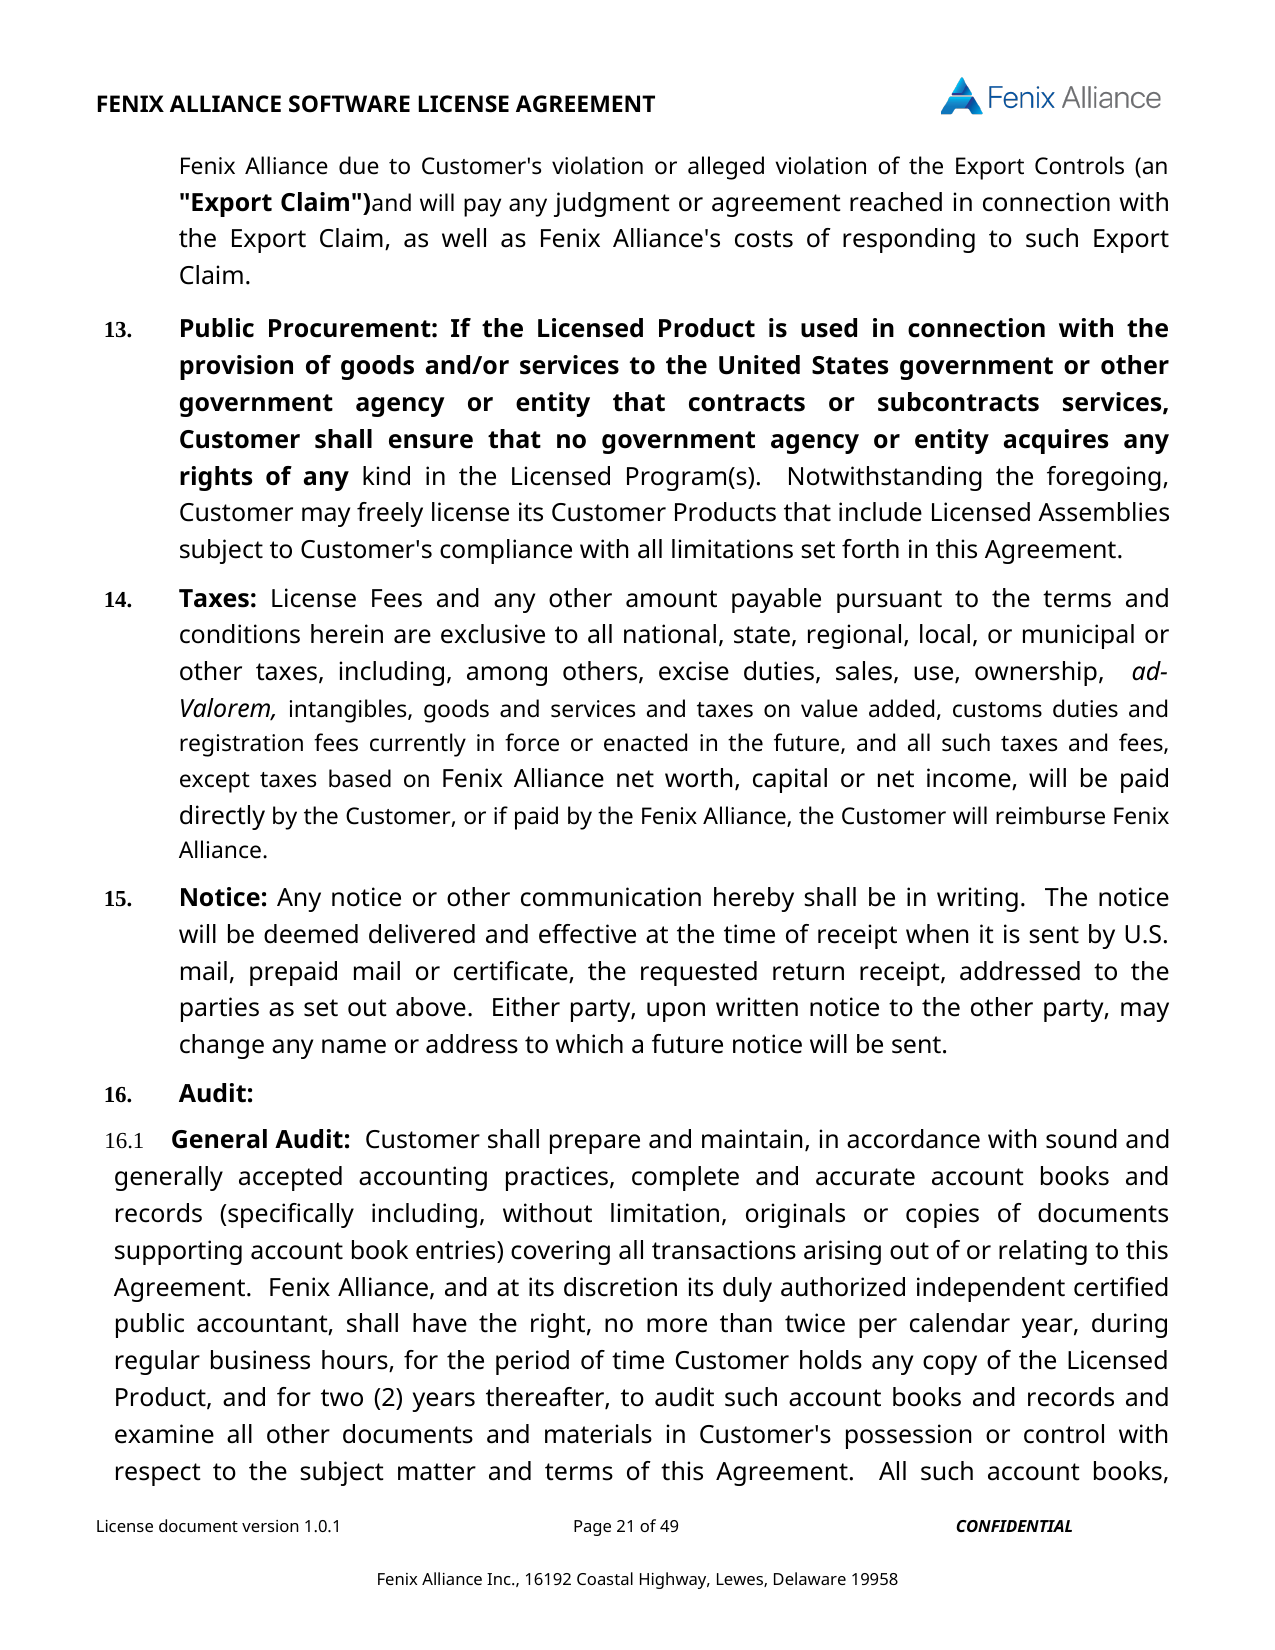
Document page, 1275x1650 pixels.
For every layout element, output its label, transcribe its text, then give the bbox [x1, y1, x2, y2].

list Audit: [103, 1076, 1171, 1109]
list Notice: Any notice or other communication hereby shall be in writing. The notice will be deemed delivered and effective at the time of receipt when it is sent by U.S. mail, prepaid mail or certificate, the requested return receipt, addressed to the parties as set out above. Either party, upon written notice to the other party, may change any name or address to which a future notice will be sent. [103, 880, 1171, 1061]
list Public Procurement: If the Licensed Product is used in connection with the provision of goods and/or services to the United States government or other government agency or entity that contracts or subcontracts services, Customer shall ensure that no government agency or entity acquires any rights of any kind in the Licensed Program(s). Notwithstanding the foregoing, Customer may freely license its Customer Products that include Licensed Assemblies subject to Customer's compliance with all limitations set forth in this Agreement. [103, 311, 1171, 566]
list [104, 1122, 1171, 1487]
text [178, 150, 1171, 292]
picture [941, 77, 1161, 115]
list Taxes: License Fees and any other amount payable pursuant to the terms and conditions herein are exclusive to all national, state, regional, local, or municipal or other taxes, including, among others, excise duties, sales, use, ownership, ad-Valorem, intangibles, goods and services and taxes on value added, customs duties and registration fees currently in force or enacted in the future, and all such taxes and fees, except taxes based on Fenix Alliance net worth, capital or net income, will be paid directly by the Customer, or if paid by the Fenix Alliance, the Customer will reimburse Fenix Alliance. [103, 580, 1171, 866]
